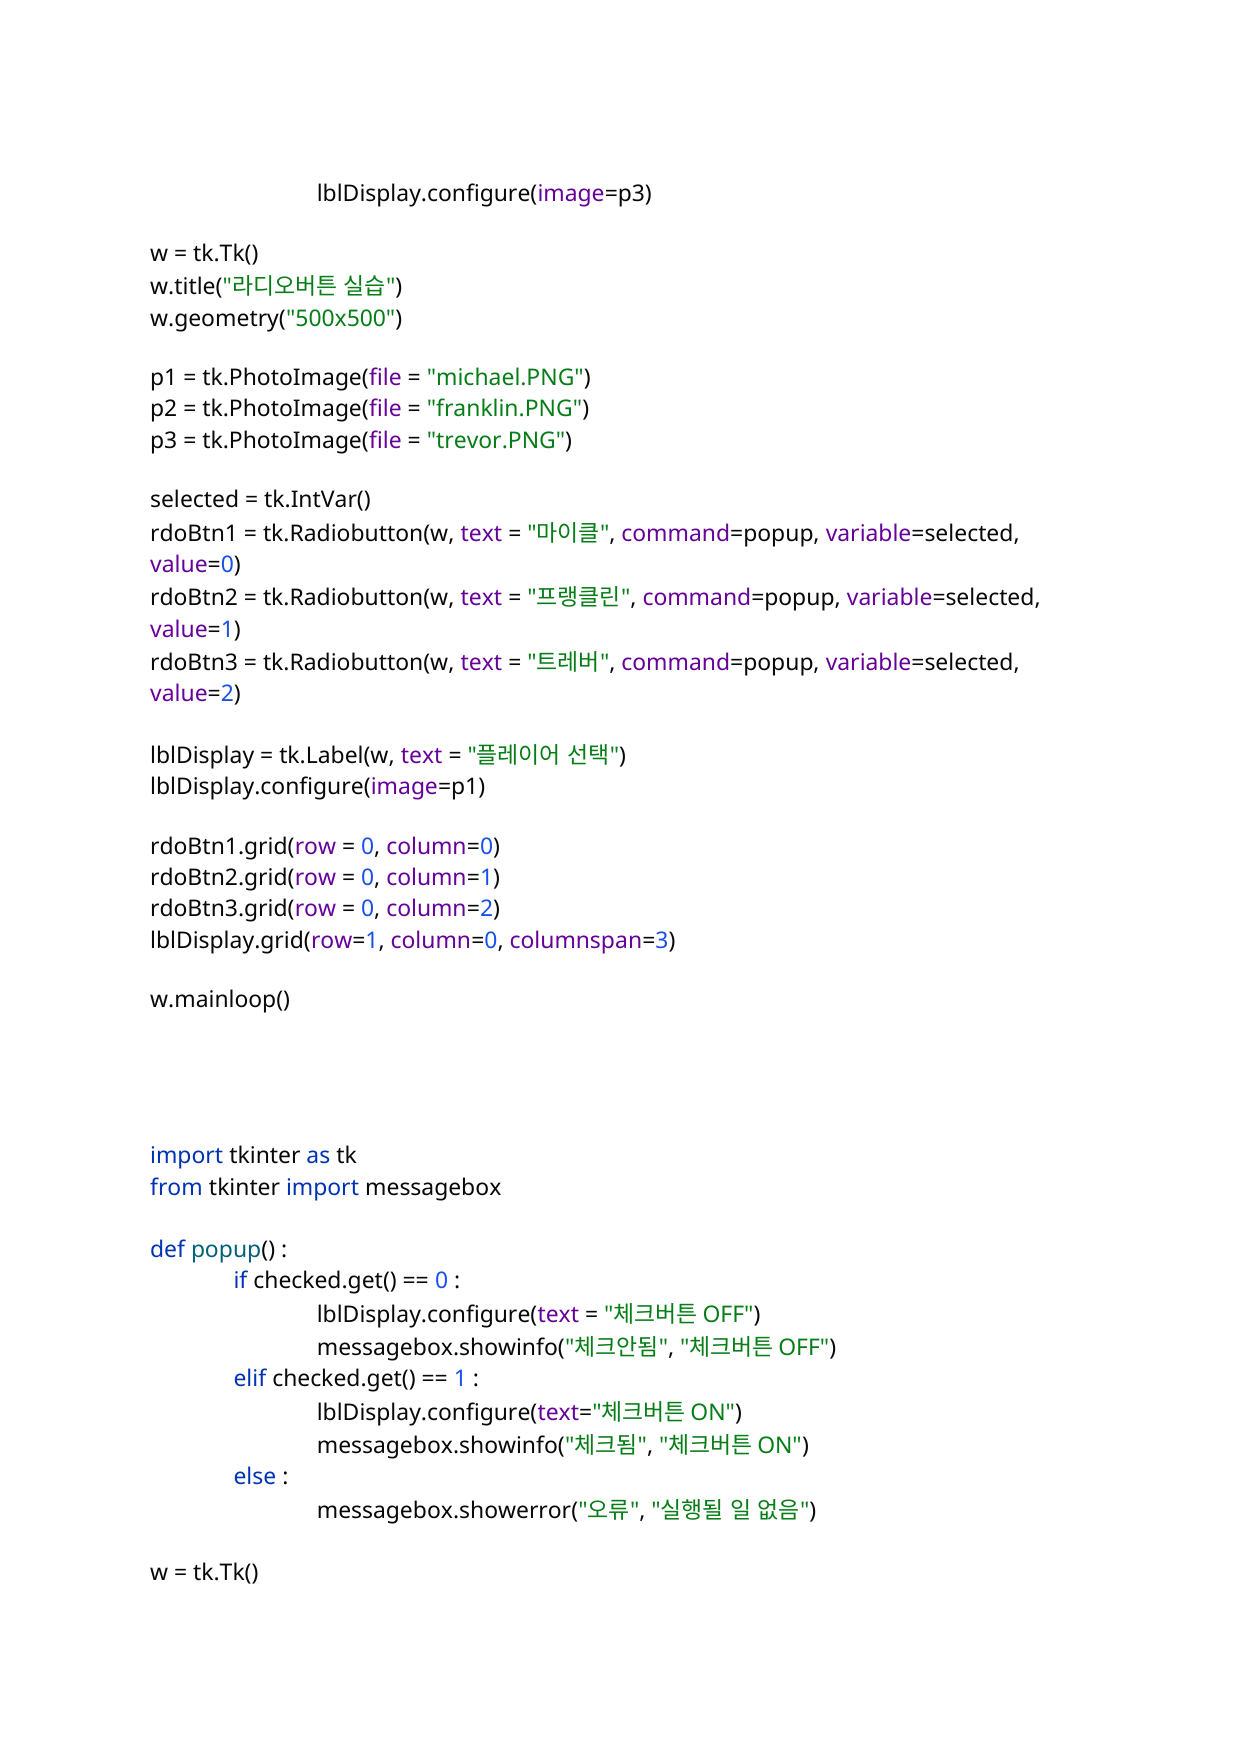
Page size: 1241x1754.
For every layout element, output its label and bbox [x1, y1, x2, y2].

text [150, 1108, 1090, 1587]
text [150, 177, 1090, 1014]
